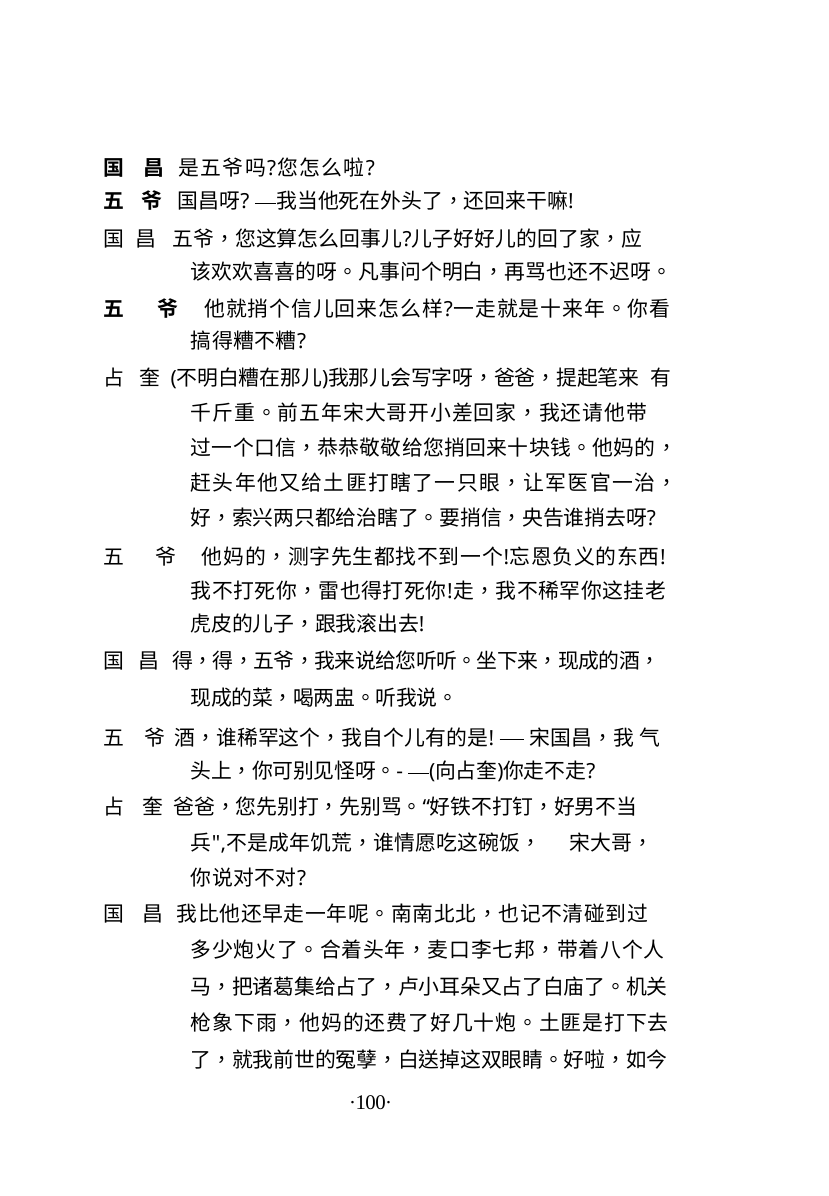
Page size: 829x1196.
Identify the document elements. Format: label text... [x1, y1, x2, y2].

text 占 奎 爸爸，您先别打，先别骂。“好铁不打钉，好男不当 兵",不是成年饥荒，谁情愿吃这碗饭， 宋大哥， 你说对不对? [103, 792, 679, 892]
text 占 奎 (不明白糟在那儿)我那儿会写字呀，爸爸，提起笔来 有千斤重。前五年宋大哥开小差回家，我还请他带 过一个口信，恭恭敬敬给您捎回来十块钱。他妈的， 赶头年他又给土匪打瞎了一只眼，让军医官一治， 好，索兴两只都给治瞎了。要捎信，央告谁捎去呀? [103, 363, 679, 531]
text 国 昌 得，得，五爷，我来说给您听听。坐下来，现成的酒， 现成的菜，喝两盅。听我说。 [103, 647, 679, 712]
text 五 爷 国昌呀? 我当他死在外头了，还回来干嘛! [103, 188, 704, 214]
text 国 昌 是五爷吗?您怎么啦? [103, 154, 704, 181]
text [103, 899, 670, 1073]
text 五 爷 他就捎个信儿回来怎么样?一走就是十来年。你看 搞得糟不糟? [103, 294, 670, 355]
text 五 爷 他妈的，测字先生都找不到一个!忘恩负义的东西! 我不打死你，雷也得打死你!走，我不稀罕你这挂老 虎皮的儿子，跟我滚出去! [103, 542, 673, 638]
text 五 爷 酒，谁稀罕这个，我自个儿有的是! 宋国昌，我 气头上，你可别见怪呀。- (向占奎)你走不走? [103, 723, 672, 785]
text 国 昌 五爷，您这算怎么回事儿?儿子好好儿的回了家，应 该欢欢喜喜的呀。凡事问个明白，再骂也还不迟呀。 [103, 224, 672, 286]
